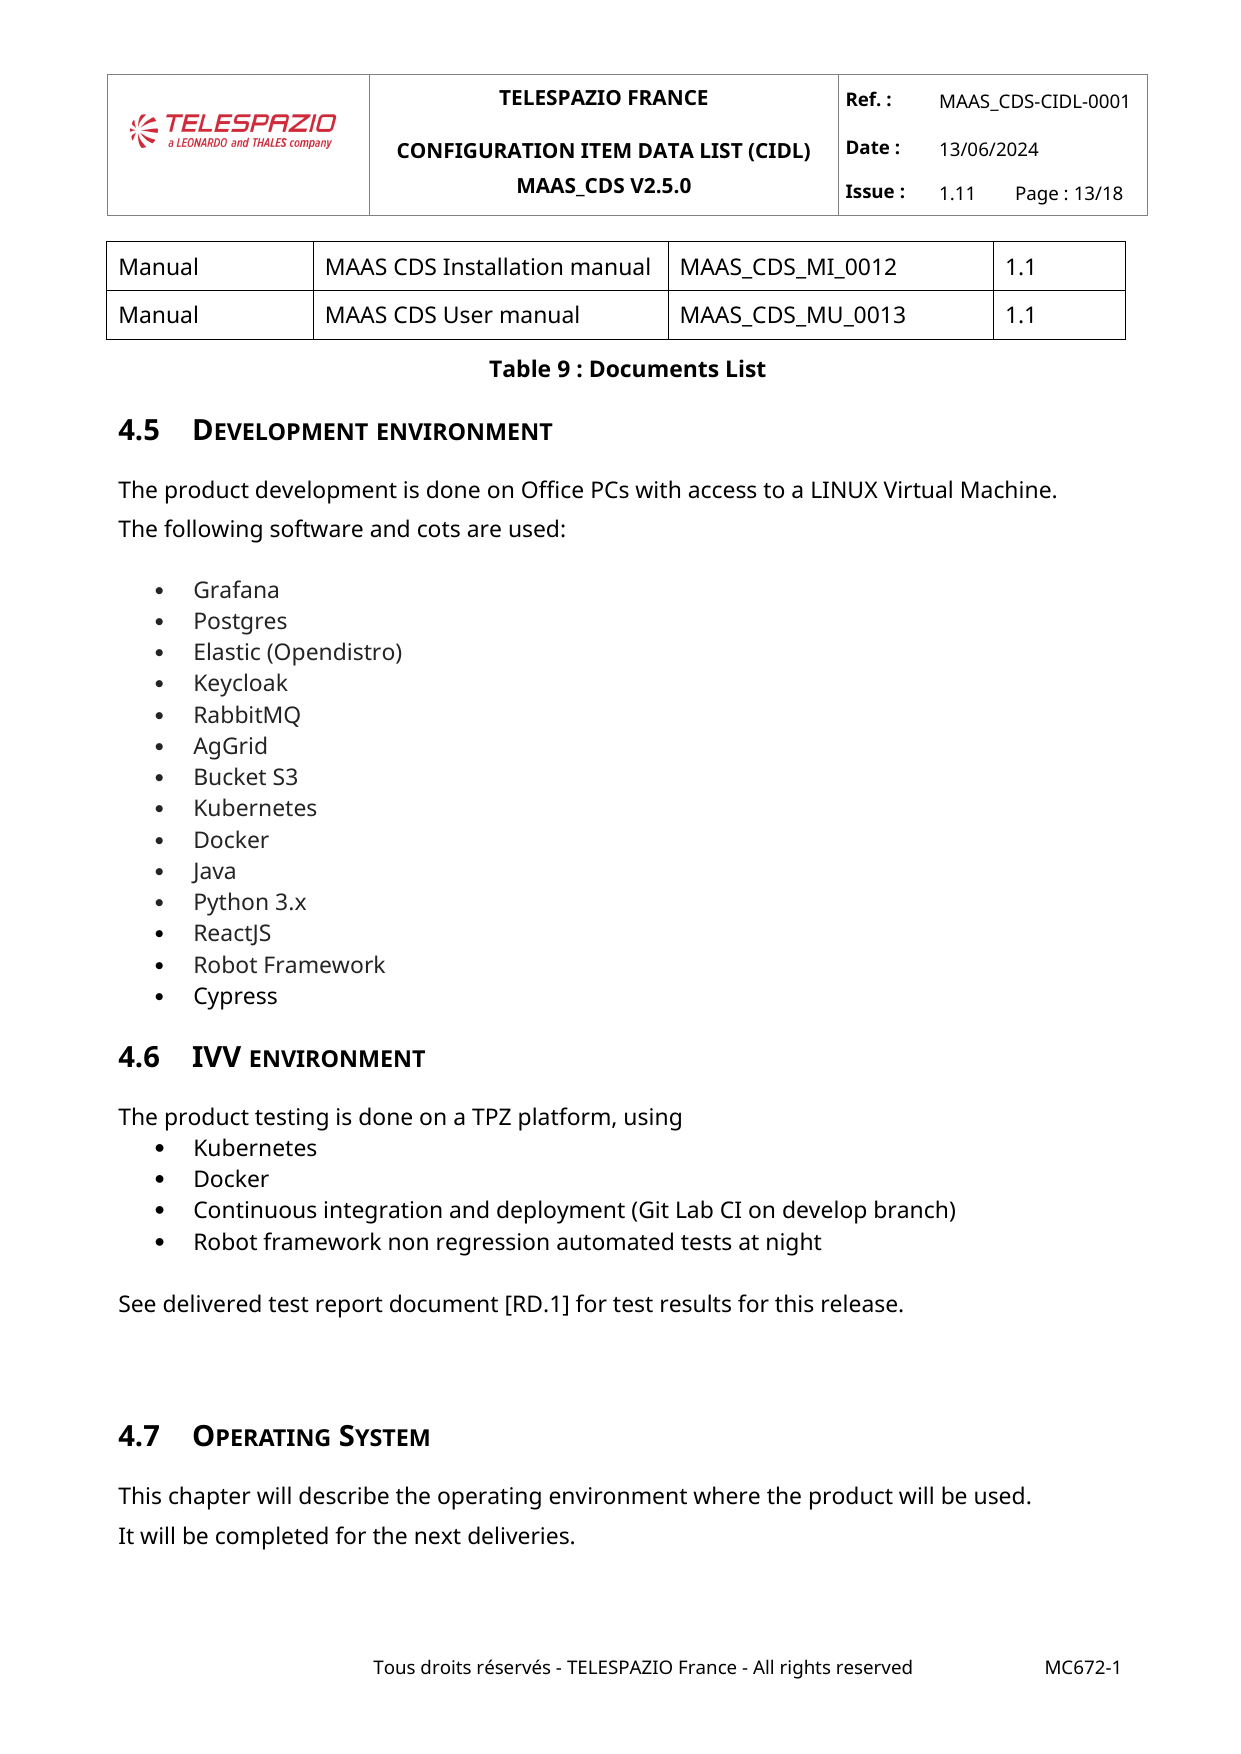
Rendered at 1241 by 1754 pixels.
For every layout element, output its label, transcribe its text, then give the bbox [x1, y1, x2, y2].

table_cell MAAS CDS User manual [314, 291, 668, 339]
list Robot Framework [156, 948, 1137, 980]
table_cell Manual [107, 242, 313, 290]
list Docker [156, 823, 1137, 855]
list Postgres [156, 605, 1137, 636]
list Elastic (Opendistro) [156, 636, 1137, 667]
text See delivered test report document [RD.1] for test results for this release. [118, 1288, 1137, 1319]
picture [115, 77, 362, 186]
list Continuous integration and deployment (Git Lab CI on develop branch) [156, 1194, 1137, 1226]
table_cell 1.1 [994, 291, 1125, 339]
list AgGrid [156, 730, 1137, 761]
text This chapter will describe the operating environment where the product will be used. [118, 1480, 1137, 1511]
list Robot framework non regression automated tests at night [156, 1226, 1137, 1257]
list Python 3.x [156, 886, 1137, 917]
list Cypress [156, 980, 1137, 1011]
subtitle Operating System [118, 1415, 1137, 1455]
subtitle Development environment [118, 409, 1137, 448]
list Keycloak [156, 667, 1137, 698]
list Kubernetes [156, 1132, 1137, 1163]
text The product testing is done on a TPZ platform, using [118, 1101, 1137, 1132]
list Kubernetes [156, 792, 1137, 823]
text The product development is done on Office PCs with access to a LINUX Virtual Machine. [118, 473, 1137, 505]
table_cell MAAS_CDS_MU_0013 [669, 291, 993, 339]
table_cell MAAS CDS Installation manual [314, 242, 668, 290]
list Docker [156, 1163, 1137, 1194]
list Java [156, 855, 1137, 886]
text It will be completed for the next deliveries. [118, 1519, 1137, 1551]
subtitle IVV environment [118, 1036, 1137, 1076]
list ReactJS [156, 917, 1137, 948]
table_cell 1.1 [994, 242, 1125, 290]
table_cell Manual [107, 291, 313, 339]
list Grafana [156, 573, 1137, 605]
list RabbitMQ [156, 698, 1137, 730]
text Table 9 : Documents List [118, 353, 1137, 384]
table_cell MAAS_CDS_MI_0012 [669, 242, 993, 290]
text The following software and cots are used: [118, 513, 1137, 544]
list Bucket S3 [156, 761, 1137, 792]
